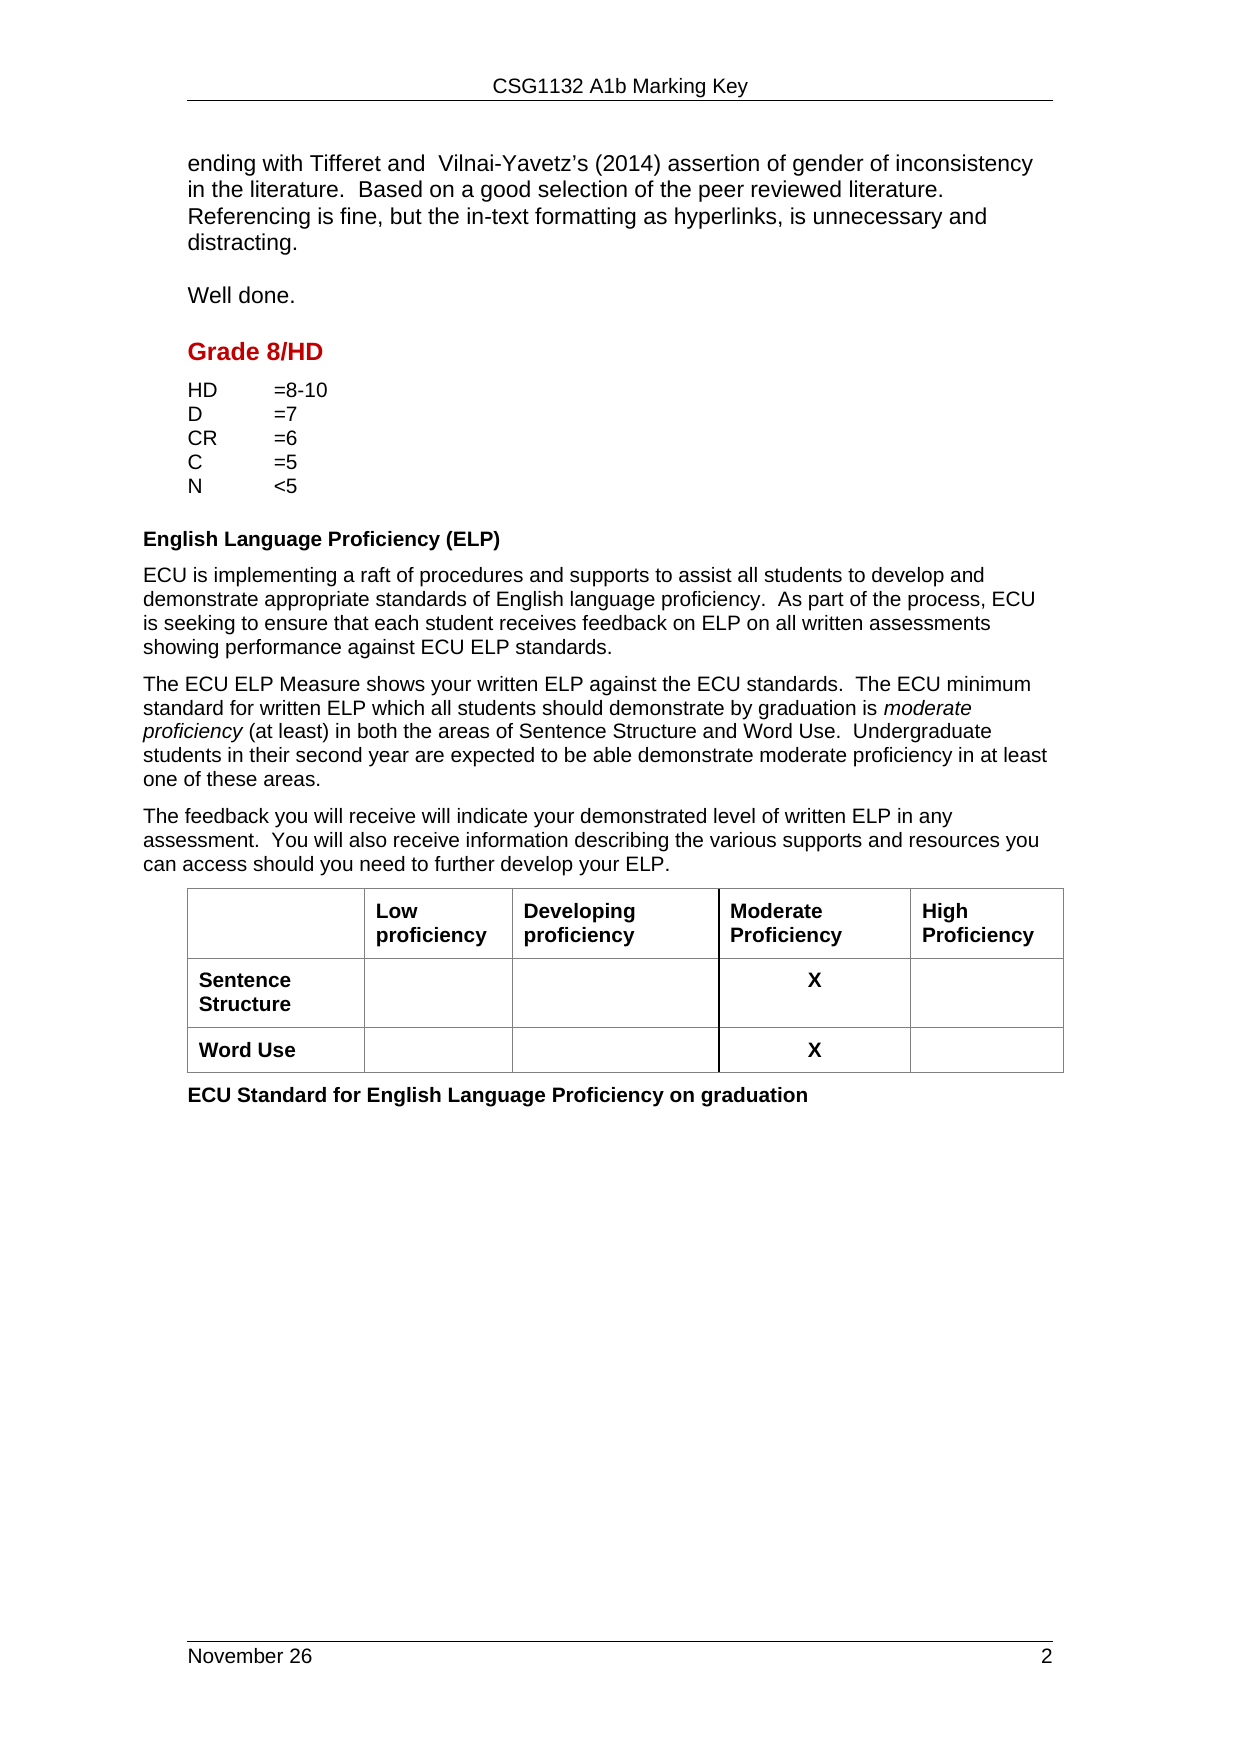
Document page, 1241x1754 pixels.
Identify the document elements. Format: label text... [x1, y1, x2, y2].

table_header [188, 889, 364, 957]
table_cell =7 [262, 402, 1064, 426]
table_cell [513, 1028, 718, 1072]
table_cell Sentence Structure [188, 959, 364, 1027]
table_cell D [176, 402, 262, 426]
table_cell Word Use [188, 1028, 364, 1072]
table_cell <5 [262, 474, 1064, 498]
table_cell [911, 959, 1063, 1027]
text The ECU ELP Measure shows your written ELP against the ECU standards. The ECU minimum standard for written ELP which all students should demonstrate by graduation is moderate proficiency (at least) in both the areas of Sentence Structure and Word Use. Undergraduate students in their second year are expected to be able demonstrate moderate proficiency in at least one of these areas. [143, 671, 1053, 791]
text Well done. [187, 282, 1053, 308]
text The feedback you will receive will indicate your demonstrated level of written ELP in any assessment. You will also receive information describing the various supports and resources you can access should you need to further develop your ELP. [143, 804, 1053, 876]
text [187, 150, 1053, 255]
text Grade 8/HD [187, 337, 1053, 366]
table_header =8-10 [262, 378, 1064, 402]
table_cell C [176, 450, 262, 474]
table_cell [365, 959, 512, 1027]
table_cell N [176, 474, 262, 498]
table_cell CR [176, 426, 262, 450]
table_header High Proficiency [911, 889, 1063, 957]
table_header Low proficiency [365, 889, 512, 957]
table_cell X [720, 1028, 910, 1072]
table_header Moderate Proficiency [720, 889, 910, 957]
table_header Developing proficiency [513, 889, 718, 957]
table_cell [911, 1028, 1063, 1072]
table_cell [365, 1028, 512, 1072]
table_cell X [720, 959, 910, 1027]
table_cell =5 [262, 450, 1064, 474]
text ECU Standard for English Language Proficiency on graduation [187, 1083, 1053, 1107]
text ECU is implementing a raft of procedures and supports to assist all students to develop and demonstrate appropriate standards of English language proficiency. As part of the process, ECU is seeking to ensure that each student receives feedback on ELP on all written assessments showing performance against ECU ELP standards. [143, 563, 1053, 659]
table_header HD [176, 378, 262, 402]
text English Language Proficiency (ELP) [143, 527, 1053, 551]
table_cell =6 [262, 426, 1064, 450]
table_cell [513, 959, 718, 1027]
